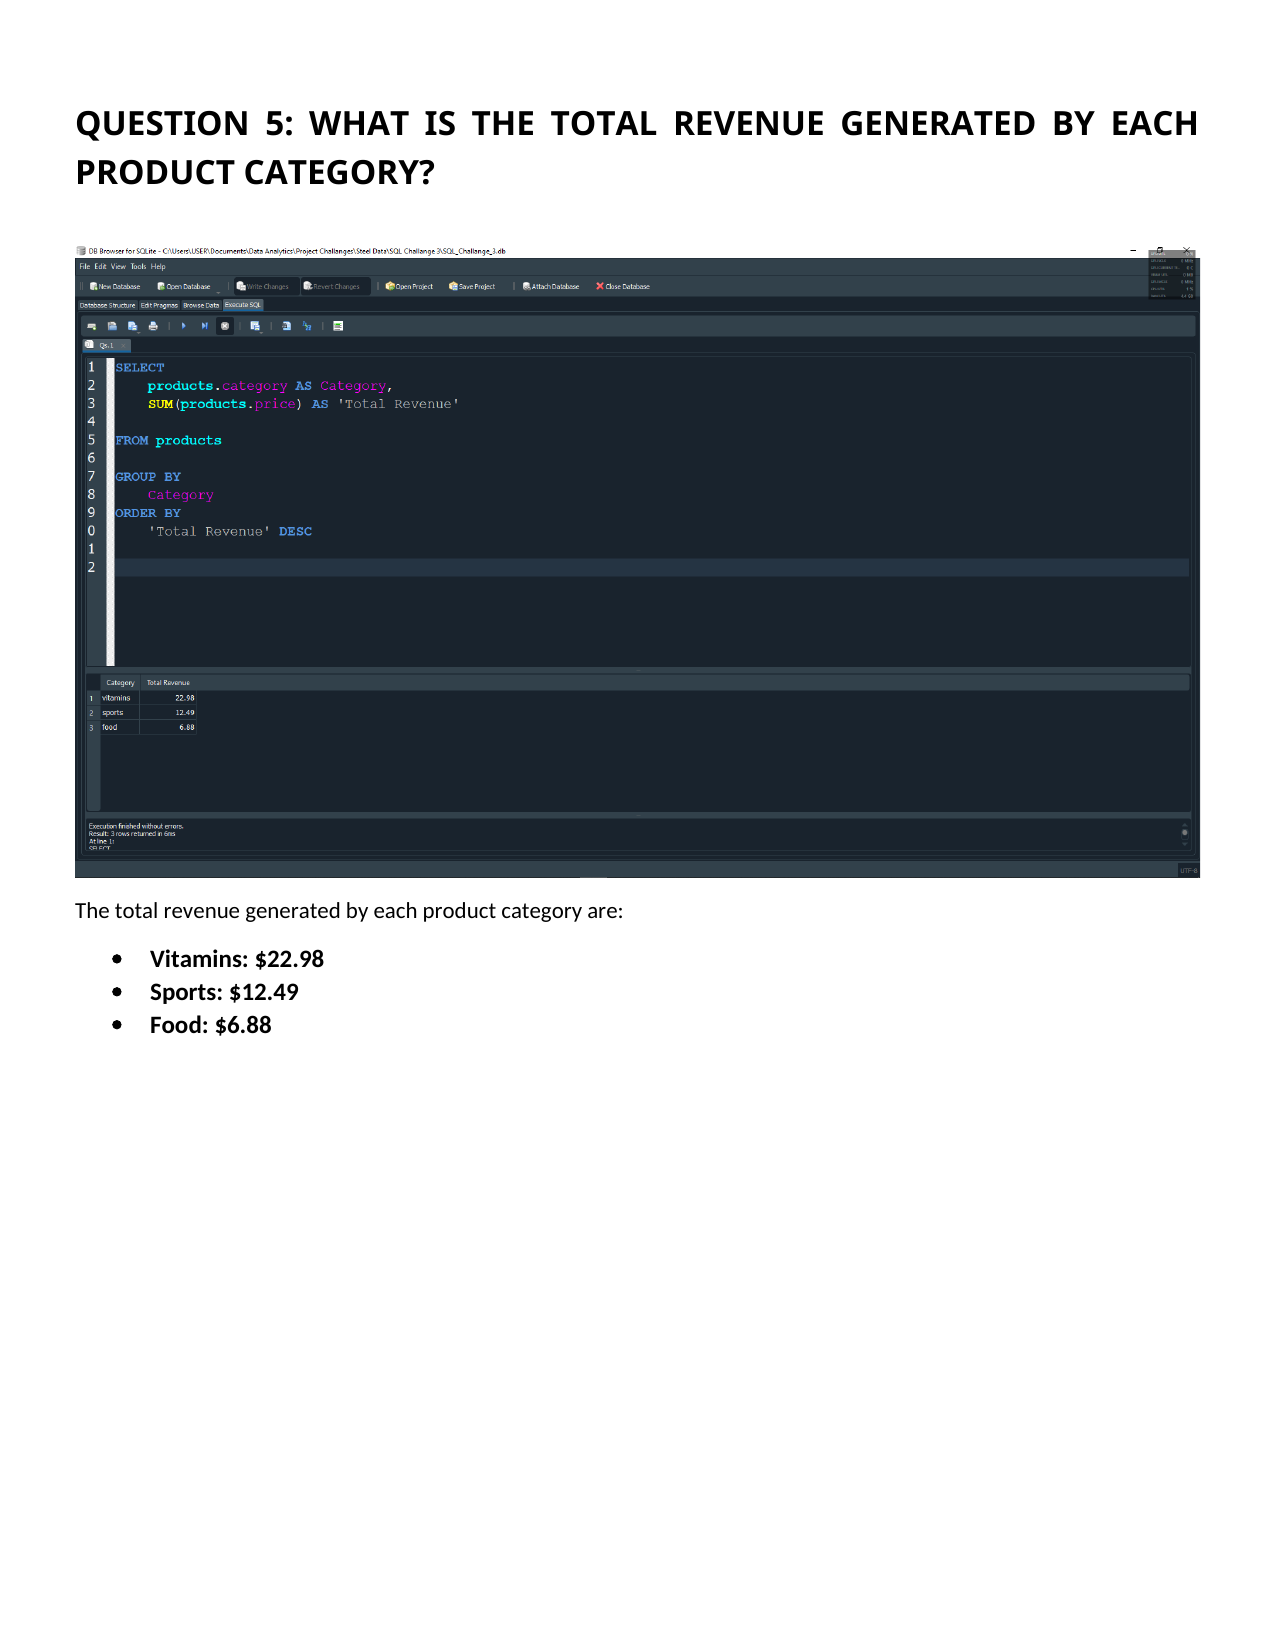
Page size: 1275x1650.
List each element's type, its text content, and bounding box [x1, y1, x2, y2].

list Food: $6.88 [112, 1009, 1200, 1040]
picture [75, 244, 1200, 878]
text The total revenue generated by each product category are: [75, 896, 1200, 924]
subtitle QUESTION 5: WHAT IS THE TOTAL REVENUE GENERATED BY EACH PRODUCT CATEGORY? [75, 100, 1200, 194]
list Sports: $12.49 [112, 976, 1200, 1007]
list Vitamins: $22.98 [112, 943, 1200, 974]
